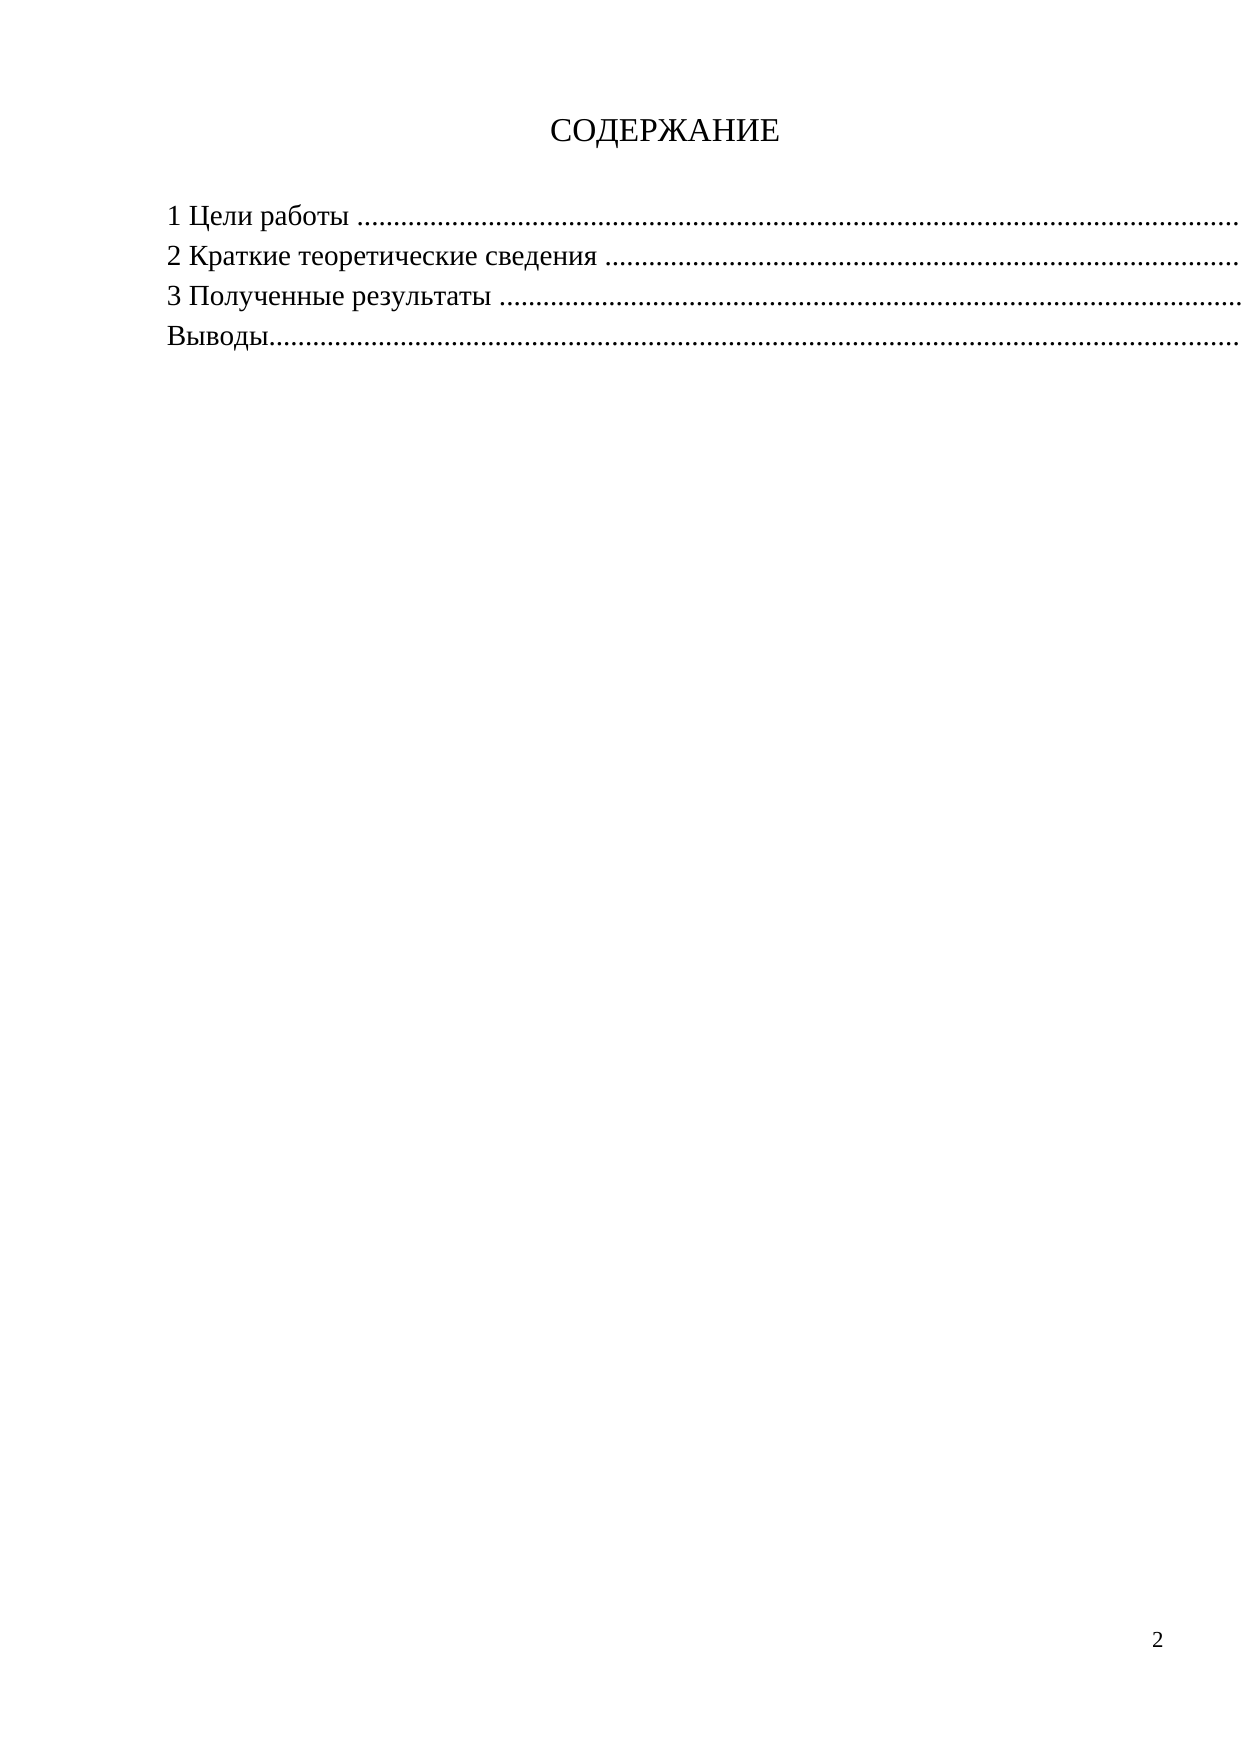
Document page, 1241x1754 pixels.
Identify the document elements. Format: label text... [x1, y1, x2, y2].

text СОДЕРЖАНИЕ [167, 110, 1163, 149]
